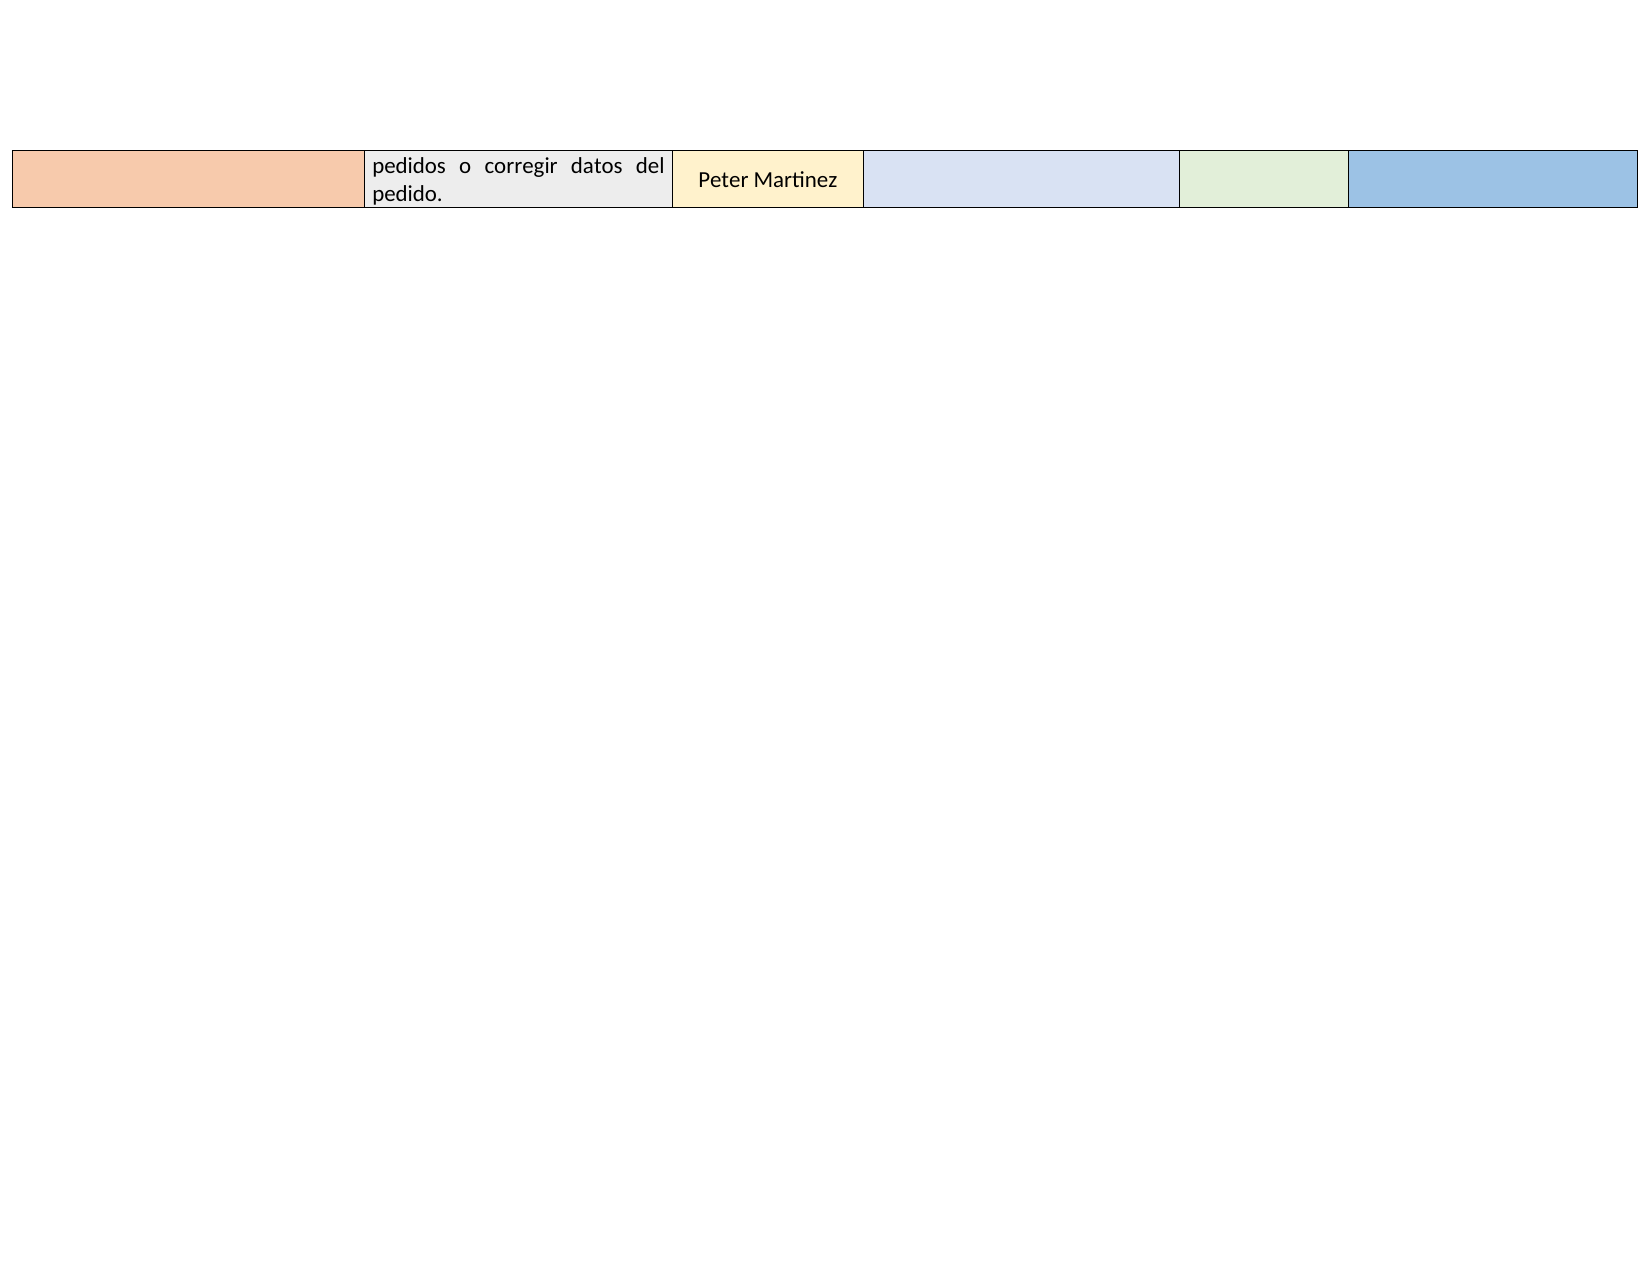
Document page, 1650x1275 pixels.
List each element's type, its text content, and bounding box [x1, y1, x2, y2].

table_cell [1349, 151, 1637, 207]
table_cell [365, 151, 672, 207]
table_cell ORDERS [1180, 151, 1348, 207]
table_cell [13, 151, 364, 207]
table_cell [864, 151, 1179, 207]
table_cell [673, 151, 863, 207]
